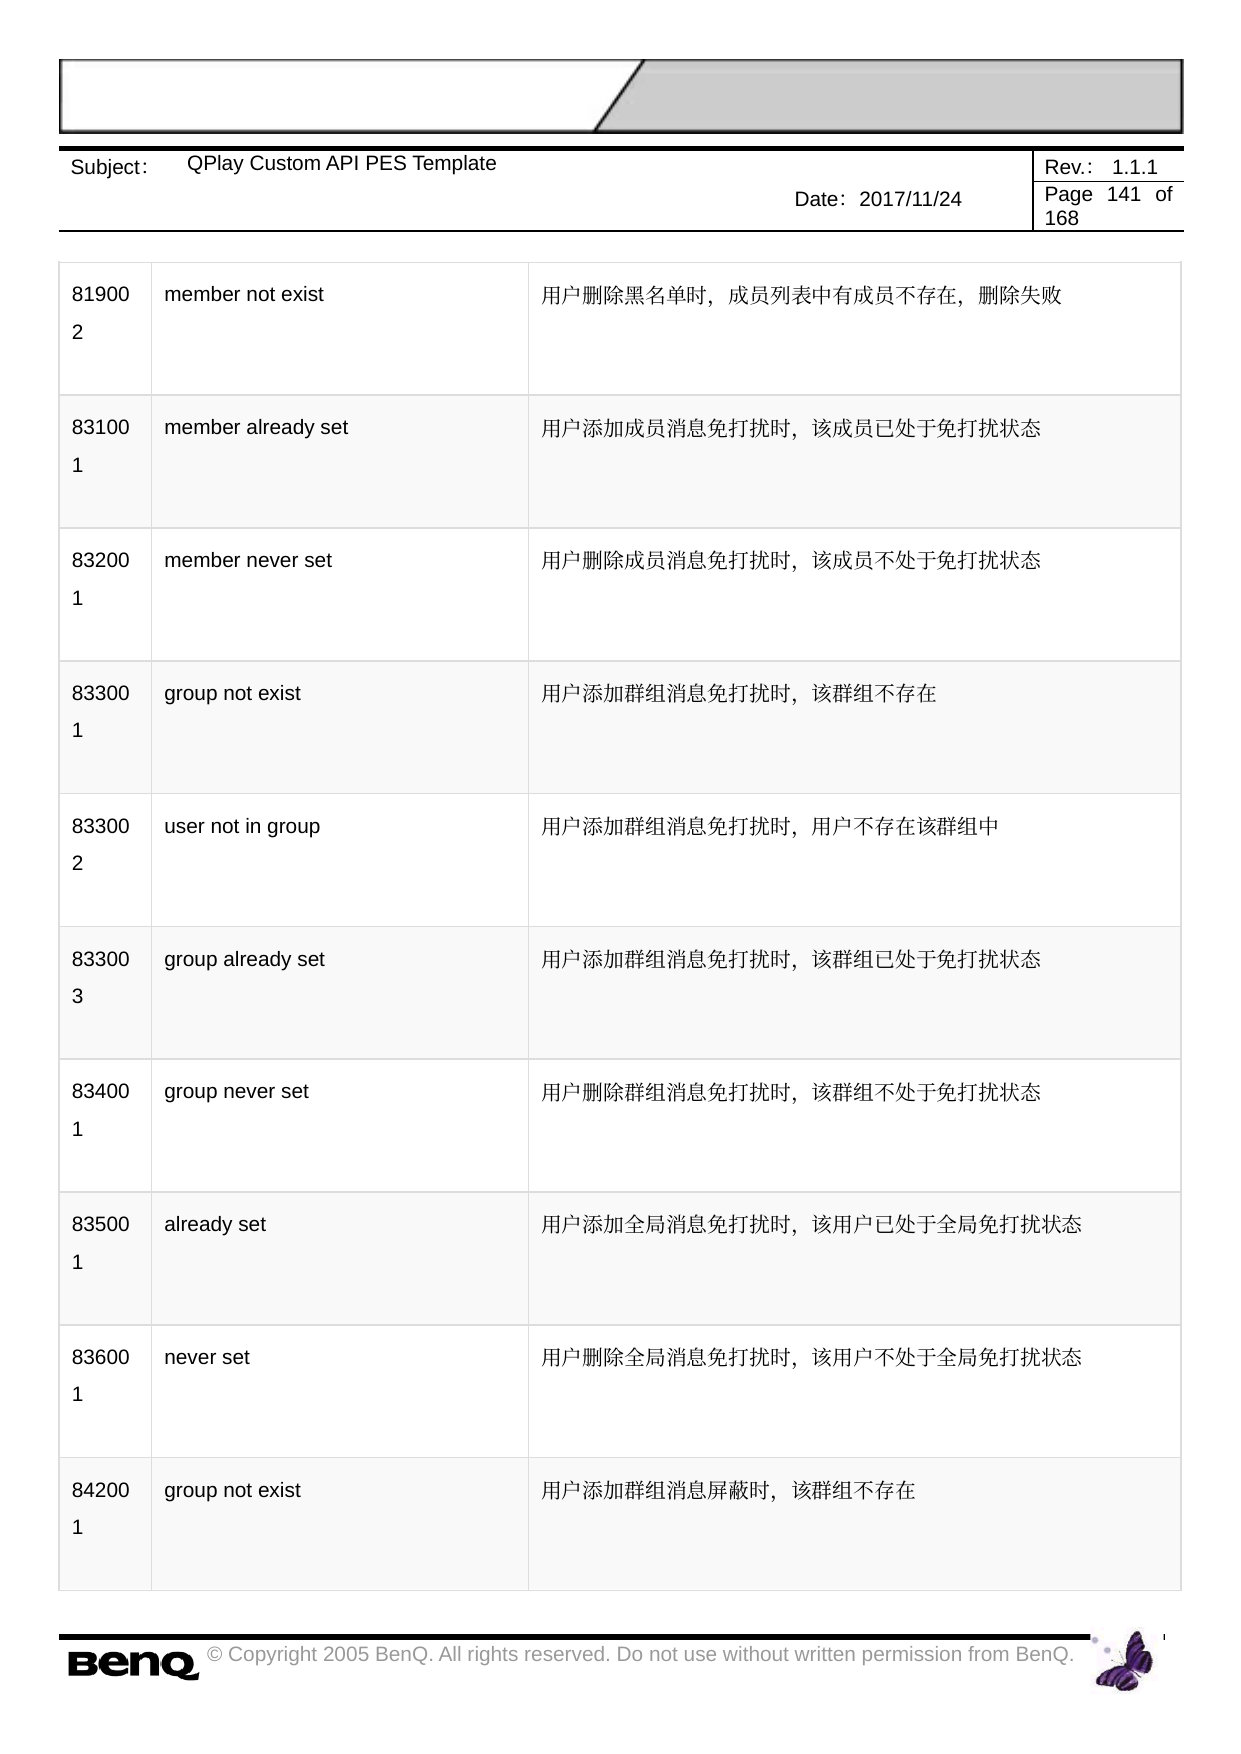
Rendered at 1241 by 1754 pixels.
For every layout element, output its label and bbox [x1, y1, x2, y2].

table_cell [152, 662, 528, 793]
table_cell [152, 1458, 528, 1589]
picture [59, 59, 1184, 134]
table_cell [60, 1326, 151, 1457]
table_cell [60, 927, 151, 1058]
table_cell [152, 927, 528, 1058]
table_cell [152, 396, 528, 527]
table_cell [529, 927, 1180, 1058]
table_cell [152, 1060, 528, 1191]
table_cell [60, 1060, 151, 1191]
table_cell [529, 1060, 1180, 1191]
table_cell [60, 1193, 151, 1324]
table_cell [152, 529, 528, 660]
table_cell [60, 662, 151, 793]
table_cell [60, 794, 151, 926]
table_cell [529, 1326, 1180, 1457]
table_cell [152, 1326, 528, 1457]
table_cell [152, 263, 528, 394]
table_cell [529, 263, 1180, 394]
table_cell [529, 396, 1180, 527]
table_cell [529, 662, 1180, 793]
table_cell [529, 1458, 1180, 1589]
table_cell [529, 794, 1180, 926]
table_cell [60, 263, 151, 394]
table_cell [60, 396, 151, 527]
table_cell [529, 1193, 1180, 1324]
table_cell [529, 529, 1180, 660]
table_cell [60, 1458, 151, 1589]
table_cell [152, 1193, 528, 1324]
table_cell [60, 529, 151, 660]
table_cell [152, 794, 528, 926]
